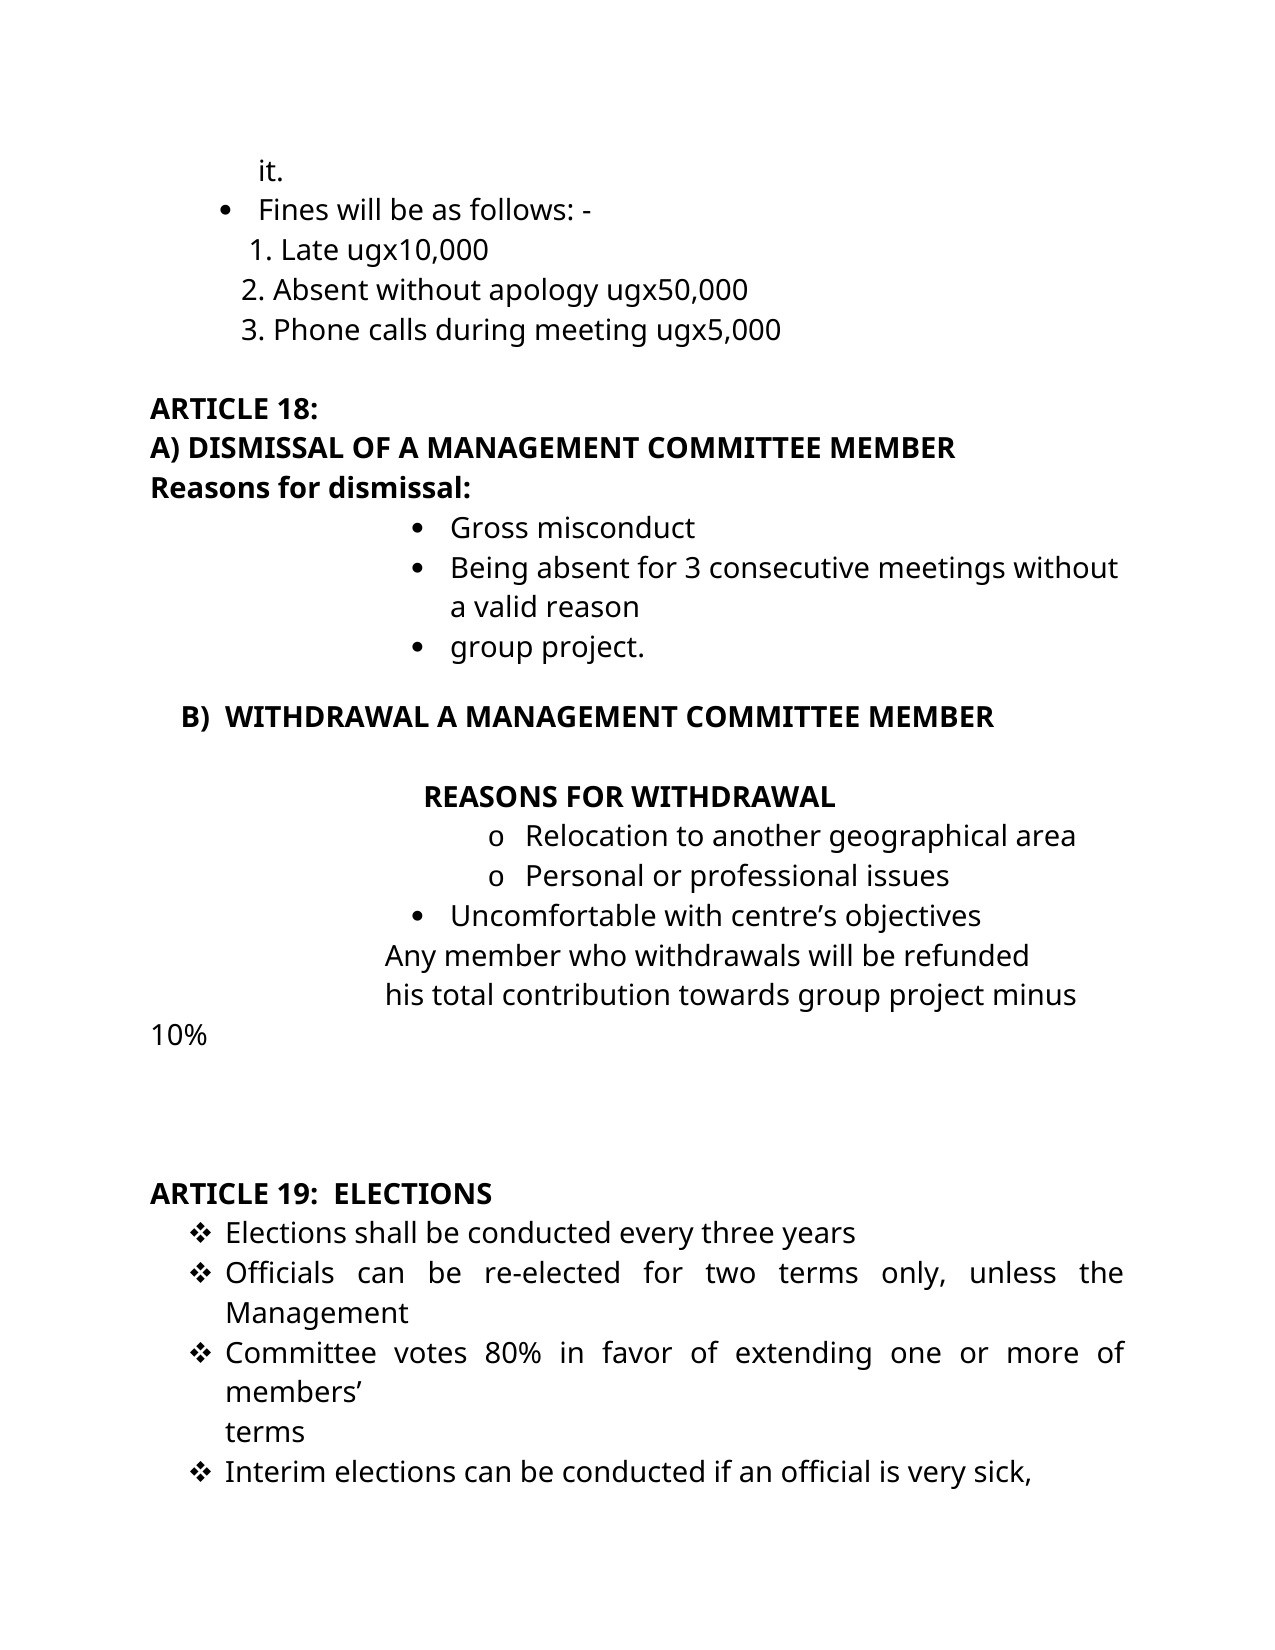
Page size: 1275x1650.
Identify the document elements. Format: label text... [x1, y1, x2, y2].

list Gross misconduct [412, 507, 1125, 547]
list Being absent for 3 consecutive meetings without a valid reason [412, 547, 1125, 626]
list Committee votes 80% in favor of extending one or more of members’ [187, 1332, 1125, 1411]
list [220, 150, 1125, 190]
list Relocation to another geographical area [487, 816, 1125, 855]
text A) DISMISSAL OF A MANAGEMENT COMMITTEE MEMBER [150, 428, 1125, 467]
text Reasons for dismissal: [150, 467, 1125, 507]
list group project. [412, 626, 1125, 666]
text ARTICLE 18: [150, 388, 1125, 428]
list terms [225, 1411, 1125, 1451]
text his total contribution towards group project minus 10% [150, 975, 1125, 1054]
list Fines will be as follows: - [220, 190, 1125, 229]
list Elections shall be conducted every three years [187, 1213, 1125, 1252]
list Uncomfortable with centre’s objectives [412, 895, 1125, 935]
list Personal or professional issues [487, 855, 1125, 895]
text B) WITHDRAWAL A MANAGEMENT COMMITTEE MEMBER [150, 696, 1125, 736]
text 3. Phone calls during meeting ugx5,000 [150, 309, 1125, 348]
text 1. Late ugx10,000 [150, 229, 1125, 269]
text Any member who withdrawals will be refunded [150, 935, 1125, 975]
list Officials can be re-elected for two terms only, unless the Management [187, 1252, 1125, 1332]
text ARTICLE 19: ELECTIONS [150, 1173, 1125, 1213]
text REASONS FOR WITHDRAWAL [150, 776, 1125, 816]
text 2. Absent without apology ugx50,000 [150, 269, 1125, 309]
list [187, 1451, 1125, 1491]
